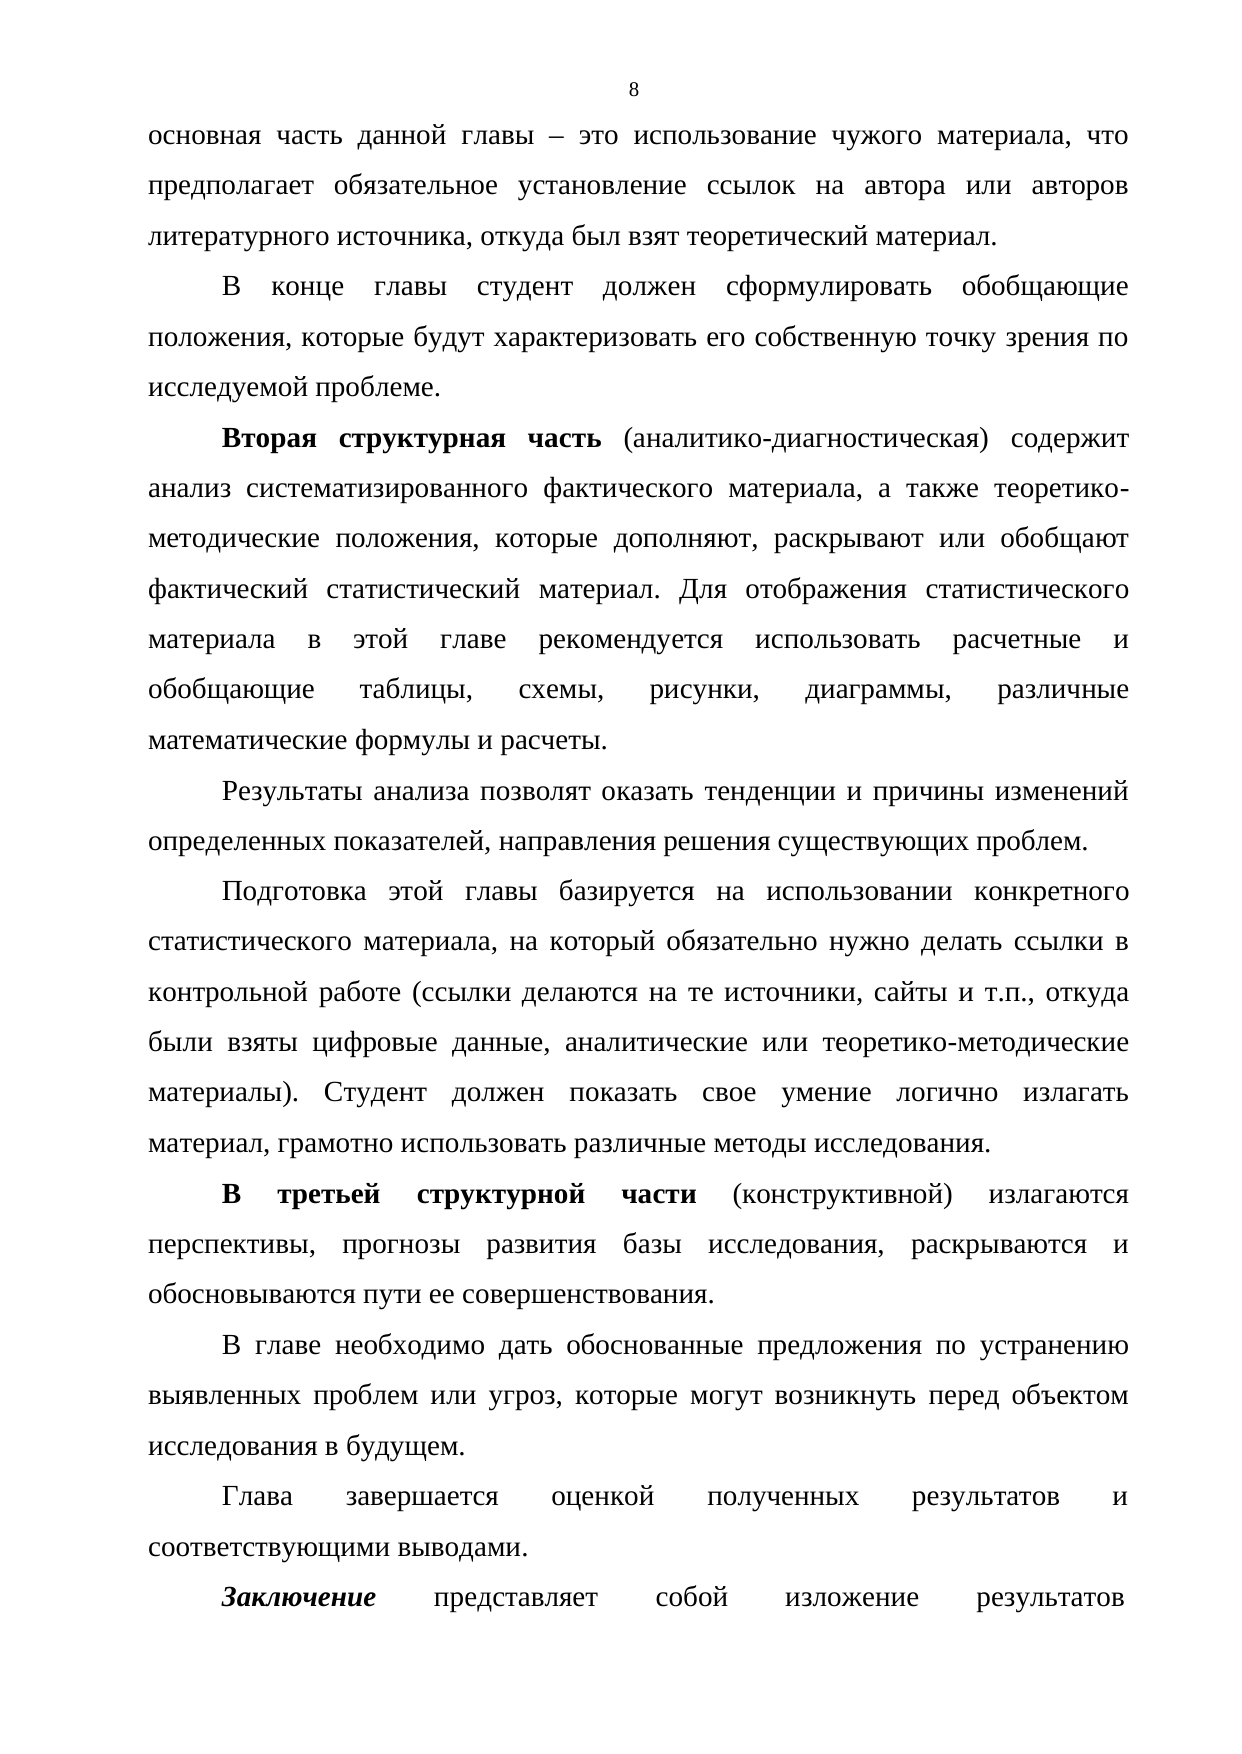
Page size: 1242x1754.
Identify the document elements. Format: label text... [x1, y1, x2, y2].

text В главе необходимо дать обоснованные предложения по устранению выявленных проблем или угроз, которые могут возникнуть перед объектом исследования в будущем. [148, 1327, 1129, 1461]
text Вторая структурная часть (аналитико-диагностическая) содержит анализ систематизированного фактического материала, а также теоретико- методические положения, которые дополняют, раскрывают или обобщают фактический статистический материал. Для отображения статистического материала в этой главе рекомендуется использовать расчетные и обобщающие таблицы, схемы, рисунки, диаграммы, различные математические формулы и расчеты. [148, 420, 1129, 755]
text В конце главы студент должен сформулировать обобщающие положения, которые будут характеризовать его собственную точку зрения по исследуемой проблеме. [148, 268, 1128, 403]
text Результаты анализа позволят оказать тенденции и причины изменений определенных показателей, направления решения существующих проблем. [148, 773, 1128, 856]
text Заключение представляет собой изложение результатов [222, 1579, 1135, 1613]
text Глава завершается оценкой полученных результатов и соответствующими выводами. [148, 1478, 1128, 1562]
text В третьей структурной части (конструктивной) излагаются перспективы, прогнозы развития базы исследования, раскрываются и обосновываются пути ее совершенствования. [148, 1176, 1129, 1310]
text основная часть данной главы – это использование чужого материала, что предполагает обязательное установление ссылок на автора или авторов литературного источника, откуда был взят теоретический материал. [148, 117, 1128, 251]
text Подготовка этой главы базируется на использовании конкретного статистического материала, на который обязательно нужно делать ссылки в контрольной работе (ссылки делаются на те источники, сайты и т.п., откуда были взяты цифровые данные, аналитические или теоретико-методические материалы). Студент должен показать свое умение логично излагать материал, грамотно использовать различные методы исследования. [148, 873, 1129, 1158]
